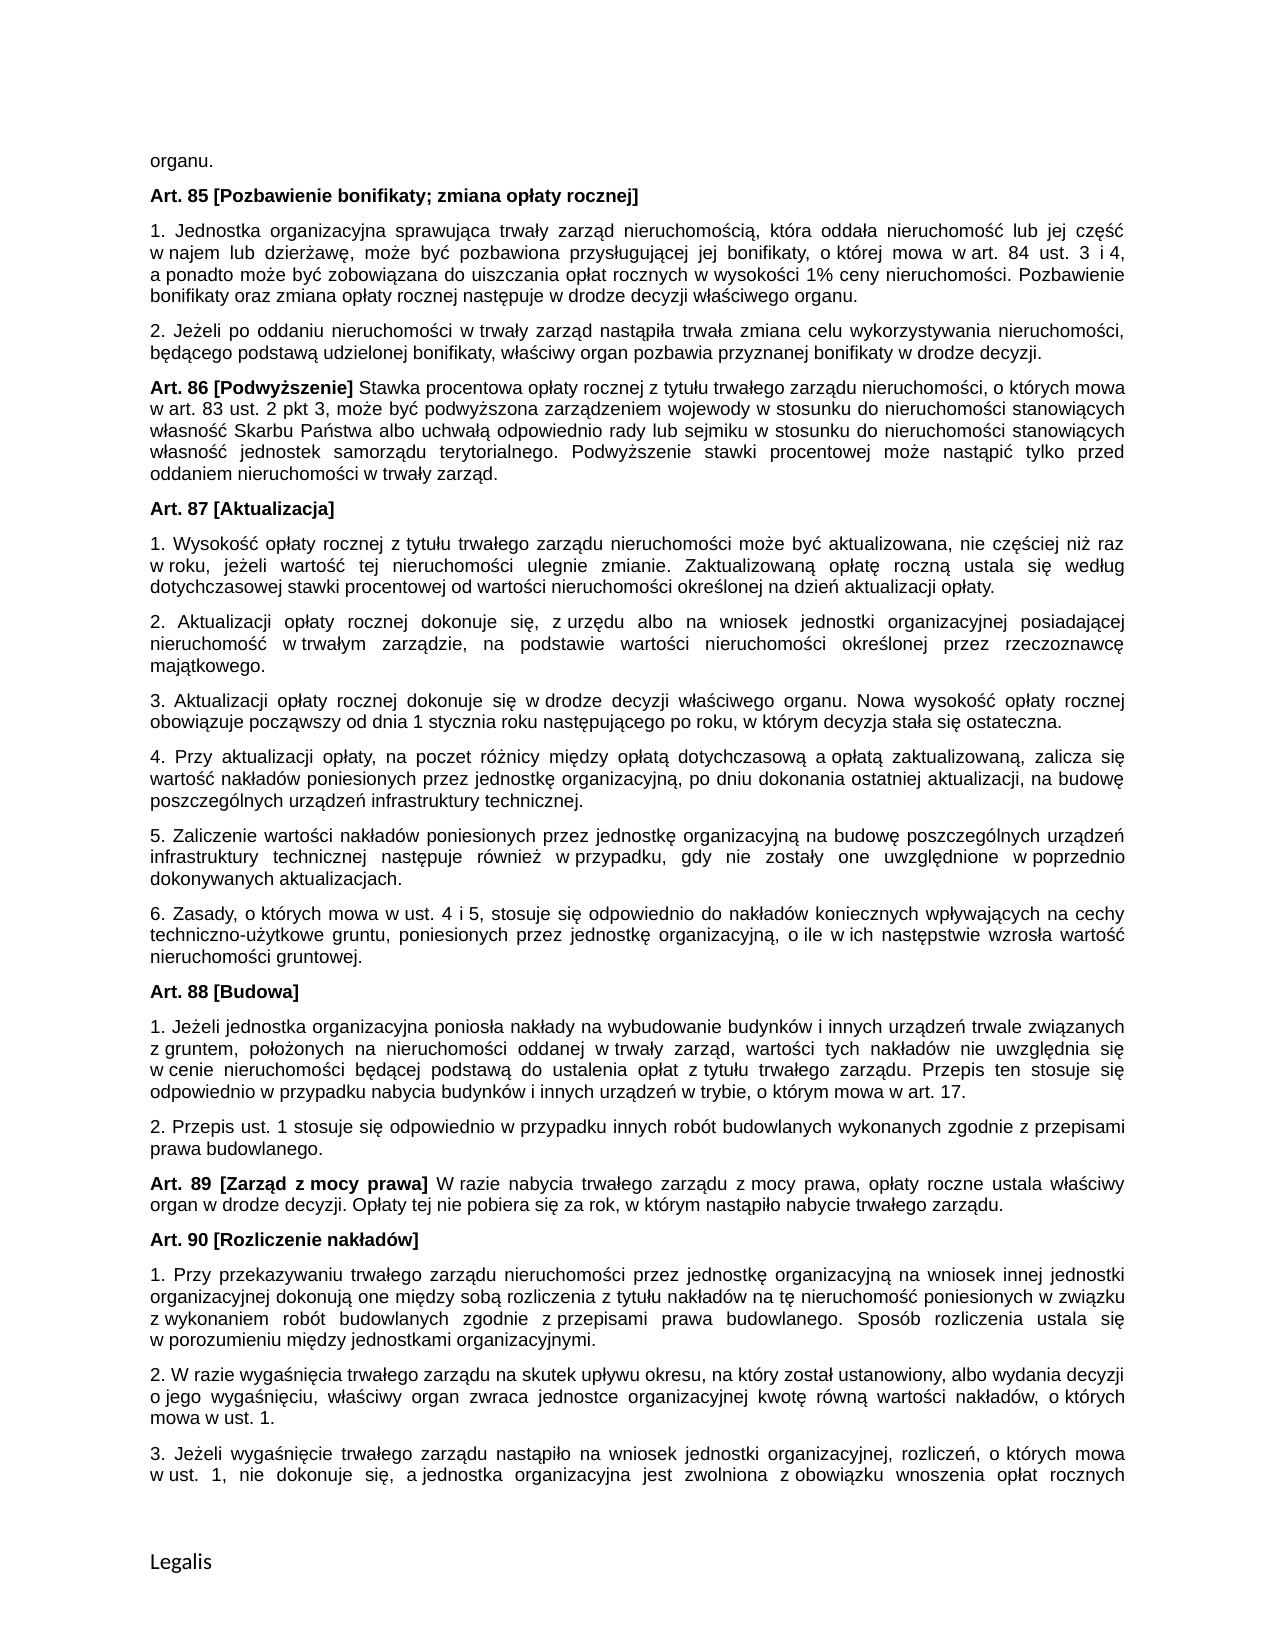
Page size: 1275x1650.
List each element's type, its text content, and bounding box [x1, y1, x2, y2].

text 2. Aktualizacji opłaty rocznej dokonuje się, z urzędu albo na wniosek jednostki organizacyjnej posiadającej nieruchomość w trwałym zarządzie, na podstawie wartości nieruchomości określonej przez rzeczoznawcę majątkowego. [150, 611, 1125, 676]
text Art. 90 [Rozliczenie nakładów] [150, 1229, 1125, 1251]
text 1. Wysokość opłaty rocznej z tytułu trwałego zarządu nieruchomości może być aktualizowana, nie częściej niż raz w roku, jeżeli wartość tej nieruchomości ulegnie zmianie. Zaktualizowaną opłatę roczną ustala się według dotychczasowej stawki procentowej od wartości nieruchomości określonej na dzień aktualizacji opłaty. [150, 533, 1125, 598]
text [150, 1442, 1125, 1485]
text Art. 87 [Aktualizacja] [150, 498, 1125, 519]
text Art. 89 [Zarząd z mocy prawa] W razie nabycia trwałego zarządu z mocy prawa, opłaty roczne ustala właściwy organ w drodze decyzji. Opłaty tej nie pobiera się za rok, w którym nastąpiło nabycie trwałego zarządu. [150, 1172, 1125, 1216]
text 2. Przepis ust. 1 stosuje się odpowiednio w przypadku innych robót budowlanych wykonanych zgodnie z przepisami prawa budowlanego. [150, 1116, 1125, 1159]
text 1. Jeżeli jednostka organizacyjna poniosła nakłady na wybudowanie budynków i innych urządzeń trwale związanych z gruntem, położonych na nieruchomości oddanej w trwały zarząd, wartości tych nakładów nie uwzględnia się w cenie nieruchomości będącej podstawą do ustalenia opłat z tytułu trwałego zarządu. Przepis ten stosuje się odpowiednio w przypadku nabycia budynków i innych urządzeń w trybie, o którym mowa w art. 17. [150, 1016, 1125, 1102]
text Art. 86 [Podwyższenie] Stawka procentowa opłaty rocznej z tytułu trwałego zarządu nieruchomości, o których mowa w art. 83 ust. 2 pkt 3, może być podwyższona zarządzeniem wojewody w stosunku do nieruchomości stanowiących własność Skarbu Państwa albo uchwałą odpowiednio rady lub sejmiku w stosunku do nieruchomości stanowiących własność jednostek samorządu terytorialnego. Podwyższenie stawki procentowej może nastąpić tylko przed oddaniem nieruchomości w trwały zarząd. [150, 377, 1125, 484]
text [150, 150, 1125, 172]
text 1. Jednostka organizacyjna sprawująca trwały zarząd nieruchomością, która oddała nieruchomość lub jej część w najem lub dzierżawę, może być pozbawiona przysługującej jej bonifikaty, o której mowa w art. 84 ust. 3 i 4, a ponadto może być zobowiązana do uiszczania opłat rocznych w wysokości 1% ceny nieruchomości. Pozbawienie bonifikaty oraz zmiana opłaty rocznej następuje w drodze decyzji właściwego organu. [150, 220, 1125, 306]
text 5. Zaliczenie wartości nakładów poniesionych przez jednostkę organizacyjną na budowę poszczególnych urządzeń infrastruktury technicznej następuje również w przypadku, gdy nie zostały one uwzględnione w poprzednio dokonywanych aktualizacjach. [150, 824, 1125, 889]
text 2. Jeżeli po oddaniu nieruchomości w trwały zarząd nastąpiła trwała zmiana celu wykorzystywania nieruchomości, będącego podstawą udzielonej bonifikaty, właściwy organ pozbawia przyznanej bonifikaty w drodze decyzji. [150, 320, 1125, 363]
text 6. Zasady, o których mowa w ust. 4 i 5, stosuje się odpowiednio do nakładów koniecznych wpływających na cechy techniczno-użytkowe gruntu, poniesionych przez jednostkę organizacyjną, o ile w ich następstwie wzrosła wartość nieruchomości gruntowej. [150, 903, 1125, 967]
text 3. Aktualizacji opłaty rocznej dokonuje się w drodze decyzji właściwego organu. Nowa wysokość opłaty rocznej obowiązuje począwszy od dnia 1 stycznia roku następującego po roku, w którym decyzja stała się ostateczna. [150, 689, 1125, 733]
text 4. Przy aktualizacji opłaty, na poczet różnicy między opłatą dotychczasową a opłatą zaktualizowaną, zalicza się wartość nakładów poniesionych przez jednostkę organizacyjną, po dniu dokonania ostatniej aktualizacji, na budowę poszczególnych urządzeń infrastruktury technicznej. [150, 746, 1125, 811]
text 2. W razie wygaśnięcia trwałego zarządu na skutek upływu okresu, na który został ustanowiony, albo wydania decyzji o jego wygaśnięciu, właściwy organ zwraca jednostce organizacyjnej kwotę równą wartości nakładów, o których mowa w ust. 1. [150, 1364, 1125, 1429]
text 1. Przy przekazywaniu trwałego zarządu nieruchomości przez jednostkę organizacyjną na wniosek innej jednostki organizacyjnej dokonują one między sobą rozliczenia z tytułu nakładów na tę nieruchomość poniesionych w związku z wykonaniem robót budowlanych zgodnie z przepisami prawa budowlanego. Sposób rozliczenia ustala się w porozumieniu między jednostkami organizacyjnymi. [150, 1264, 1125, 1351]
text Art. 85 [Pozbawienie bonifikaty; zmiana opłaty rocznej] [150, 185, 1125, 207]
text Art. 88 [Budowa] [150, 981, 1125, 1002]
